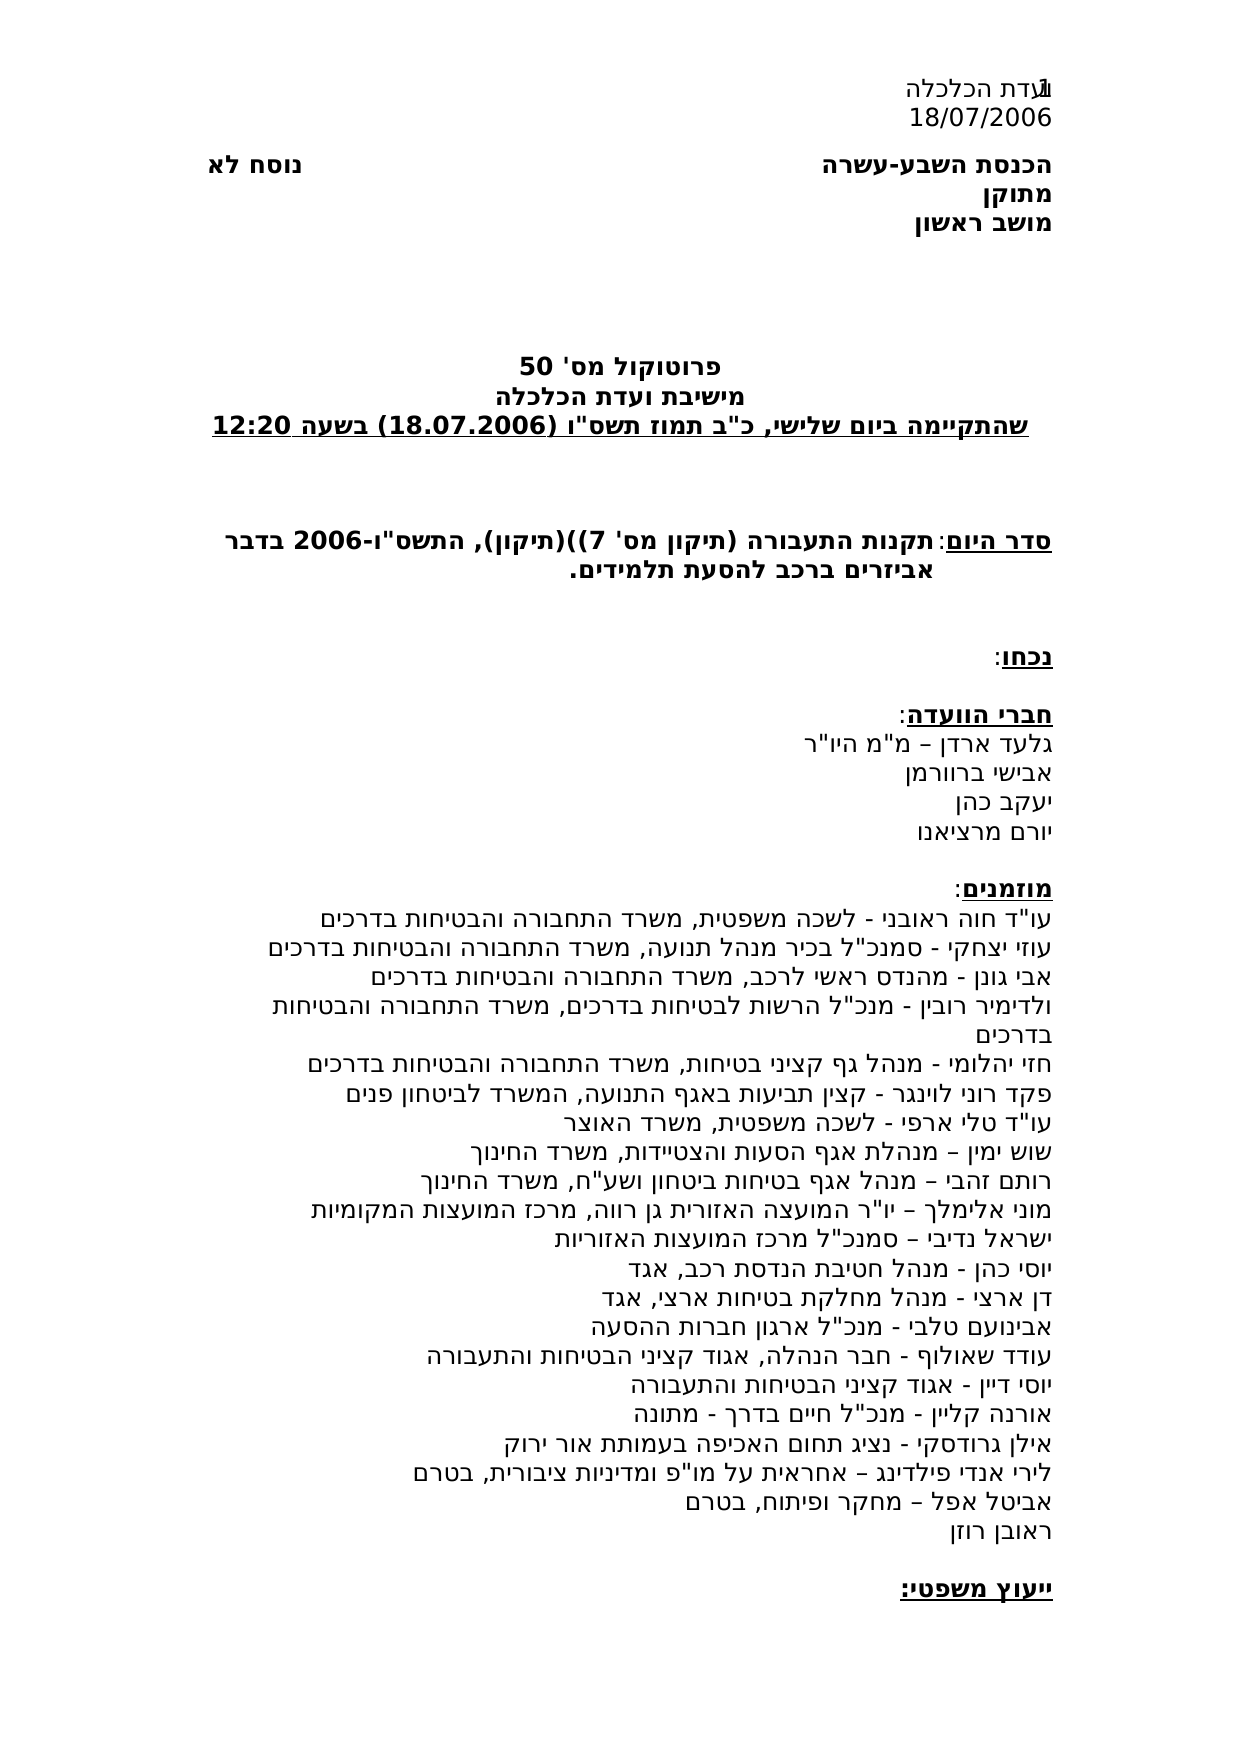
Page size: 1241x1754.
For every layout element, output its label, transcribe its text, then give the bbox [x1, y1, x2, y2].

text גלעד ארדן – מ"מ היו"ר [187, 729, 1053, 758]
text עוזי יצחקי - סמנכ"ל בכיר מנהל תנועה, משרד התחבורה והבטיחות בדרכים [187, 933, 1053, 962]
text פקד רוני לוינגר - קצין תביעות באגף התנועה, המשרד לביטחון פנים [187, 1079, 1053, 1108]
text שוש ימין – מנהלת אגף הסעות והצטיידות, משרד החינוך [187, 1137, 1053, 1166]
text עודד שאולוף - חבר הנהלה, אגוד קציני הבטיחות והתעבורה [187, 1341, 1053, 1370]
text סדר היום: תקנות התעבורה (תיקון מס' 7))(תיקון), התשס"ו-2006 בדבר אביזרים ברכב להסעת תלמידים. [187, 526, 1052, 584]
text יוסי דיין - אגוד קציני הבטיחות והתעבורה [187, 1370, 1053, 1399]
text ייעוץ משפטי: [187, 1574, 1053, 1603]
text אבישי ברוורמן [187, 758, 1053, 787]
subtitle שהתקיימה ביום שלישי, כ"ב תמוז תשס"ו (18.07.2006) בשעה 12:20 [187, 411, 1053, 440]
subtitle הכנסת השבע-עשרה נוסח לא מתוקן [187, 150, 1053, 208]
text מוני אלימלך – יו"ר המועצה האזורית גן רווה, מרכז המועצות המקומיות [187, 1195, 1053, 1224]
text רותם זהבי – מנהל אגף בטיחות ביטחון ושע"ח, משרד החינוך [187, 1166, 1053, 1195]
text עו"ד חוה ראובני - לשכה משפטית, משרד התחבורה והבטיחות בדרכים [187, 904, 1053, 933]
text אבי גונן - מהנדס ראשי לרכב, משרד התחבורה והבטיחות בדרכים [187, 962, 1053, 991]
text עו"ד טלי ארפי - לשכה משפטית, משרד האוצר [187, 1108, 1053, 1137]
text אבינועם טלבי - מנכ"ל ארגון חברות ההסעה [187, 1312, 1053, 1341]
text פרוטוקול מס' 50 [187, 352, 1053, 382]
text נכחו: [187, 642, 1053, 671]
text ישראל נדיבי – סמנכ"ל מרכז המועצות האזוריות [187, 1224, 1053, 1254]
text יורם מרציאנו [187, 817, 1053, 846]
text מושב ראשון [187, 208, 1053, 237]
text חברי הוועדה: [187, 700, 1053, 729]
text יעקב כהן [187, 787, 1053, 817]
text אילן גרודסקי - נציג תחום האכיפה בעמותת אור ירוק [187, 1429, 1053, 1458]
text לירי אנדי פילדינג – אחראית על מו"פ ומדיניות ציבורית, בטרם [187, 1458, 1053, 1487]
text דן ארצי - מנהל מחלקת בטיחות ארצי, אגד [187, 1283, 1053, 1312]
text ולדימיר רובין - מנכ"ל הרשות לבטיחות בדרכים, משרד התחבורה והבטיחות בדרכים [187, 991, 1053, 1049]
text מישיבת ועדת הכלכלה [187, 382, 1053, 411]
text יוסי כהן - מנהל חטיבת הנדסת רכב, אגד [187, 1254, 1053, 1283]
text מוזמנים: [187, 874, 1053, 904]
text ראובן רוזן [187, 1516, 1053, 1545]
text חזי יהלומי - מנהל גף קציני בטיחות, משרד התחבורה והבטיחות בדרכים [187, 1049, 1053, 1079]
text אביטל אפל – מחקר ופיתוח, בטרם [187, 1487, 1053, 1516]
text אורנה קליין - מנכ"ל חיים בדרך - מתונה [187, 1399, 1053, 1429]
